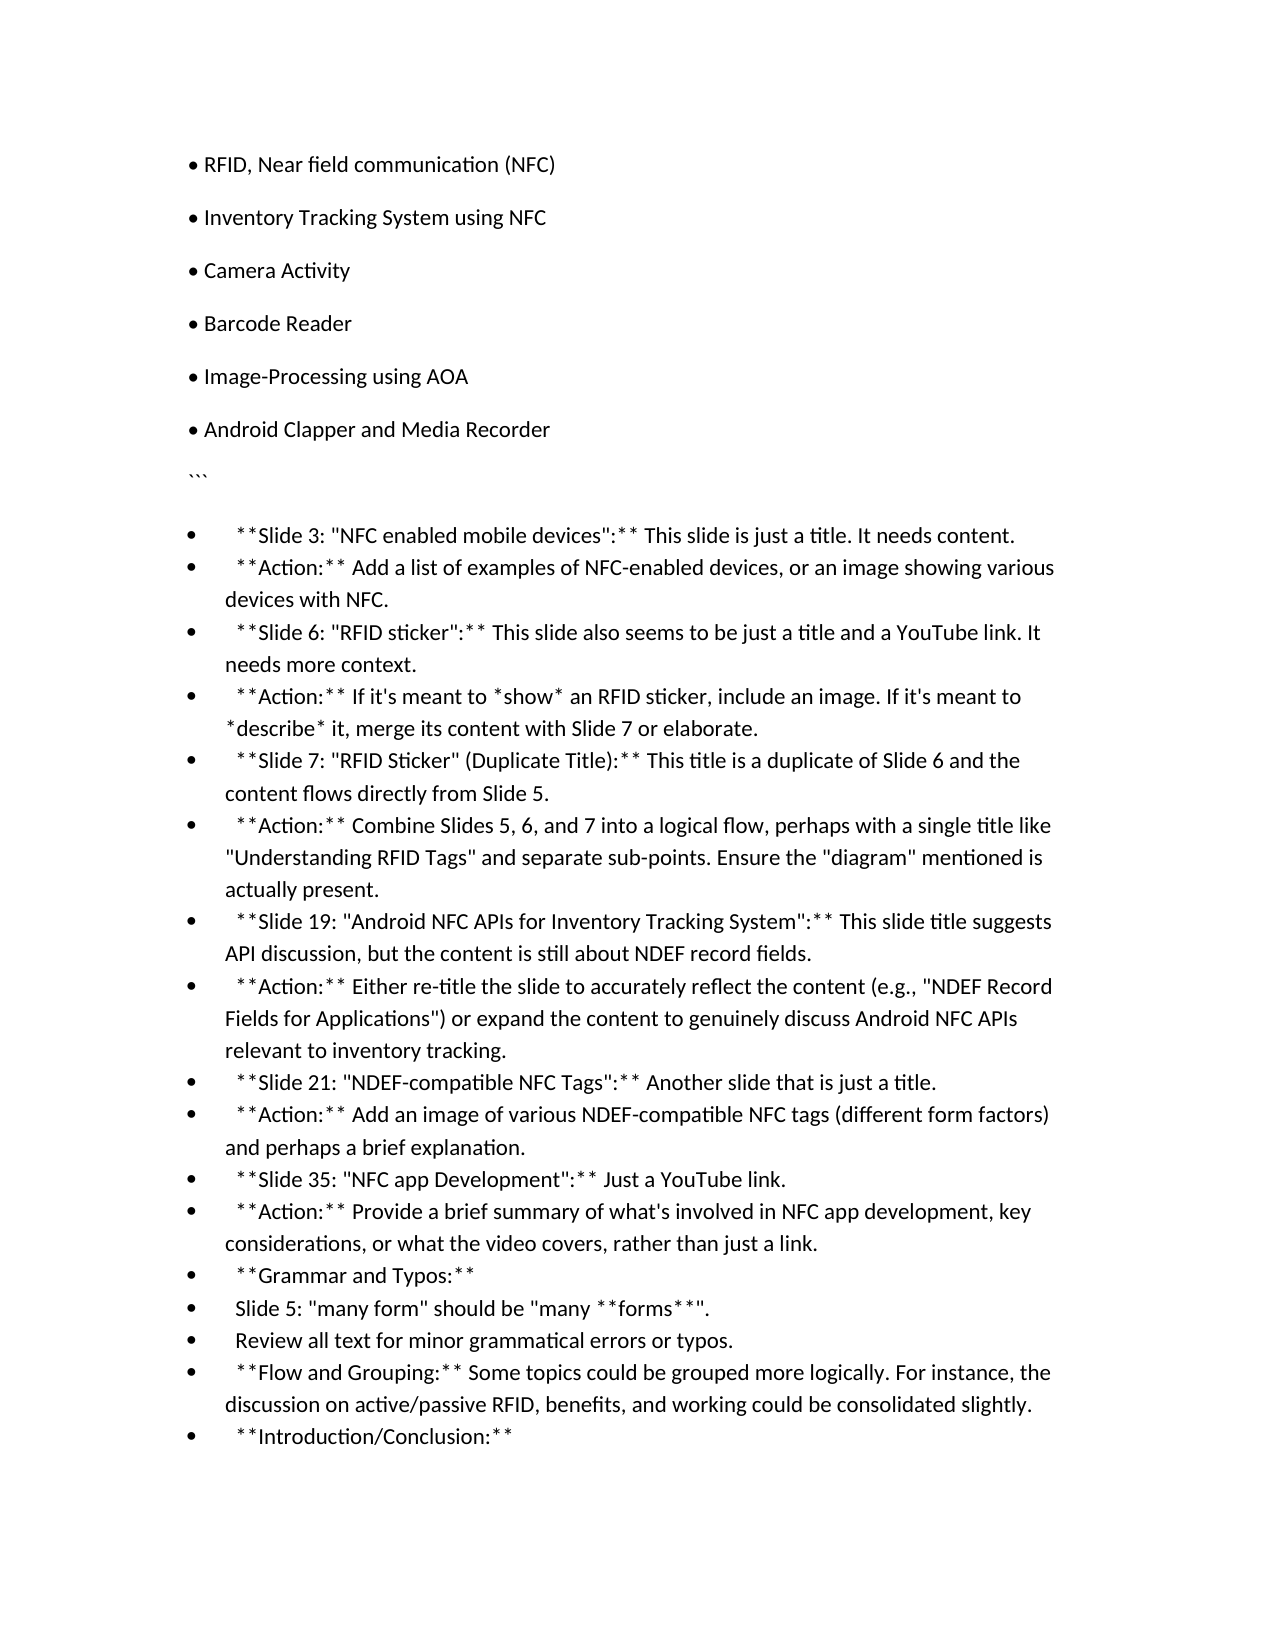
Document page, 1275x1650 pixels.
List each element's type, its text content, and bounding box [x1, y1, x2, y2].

list **Introduction/Conclusion:** [187, 1422, 1087, 1450]
list **Slide 19: "Android NFC APIs for Inventory Tracking System":** This slide title suggests API discussion, but the content is still about NDEF record fields. [187, 907, 1087, 968]
text • Camera Activity [187, 256, 1087, 284]
list **Flow and Grouping:** Some topics could be grouped more logically. For instance, the discussion on active/passive RFID, benefits, and working could be consolidated slightly. [187, 1358, 1087, 1418]
list **Action:** Combine Slides 5, 6, and 7 into a logical flow, perhaps with a single title like "Understanding RFID Tags" and separate sub-points. Ensure the "diagram" mentioned is actually present. [187, 811, 1087, 903]
text • Image-Processing using AOA [187, 362, 1087, 390]
text • Inventory Tracking System using NFC [187, 203, 1087, 231]
list **Slide 7: "RFID Sticker" (Duplicate Title):** This title is a duplicate of Slide 6 and the content flows directly from Slide 5. [187, 746, 1087, 807]
list **Slide 35: "NFC app Development":** Just a YouTube link. [187, 1165, 1087, 1193]
list **Action:** If it's meant to *show* an RFID sticker, include an image. If it's meant to *describe* it, merge its content with Slide 7 or elaborate. [187, 682, 1087, 742]
list **Grammar and Typos:** [187, 1261, 1087, 1289]
list **Action:** Provide a brief summary of what's involved in NFC app development, key considerations, or what the video covers, rather than just a link. [187, 1197, 1087, 1257]
list **Action:** Add an image of various NDEF-compatible NFC tags (different form factors) and perhaps a brief explanation. [187, 1101, 1087, 1161]
text • Barcode Reader [187, 309, 1087, 337]
list **Slide 6: "RFID sticker":** This slide also seems to be just a title and a YouTube link. It needs more context. [187, 618, 1087, 678]
list **Action:** Add a list of examples of NFC-enabled devices, or an image showing various devices with NFC. [187, 553, 1087, 613]
list Slide 5: "many form" should be "many **forms**". [187, 1294, 1087, 1322]
list **Slide 21: "NDEF-compatible NFC Tags":** Another slide that is just a title. [187, 1068, 1087, 1096]
list **Slide 3: "NFC enabled mobile devices":** This slide is just a title. It needs content. [187, 521, 1087, 549]
text ``` [187, 468, 1087, 496]
text • RFID, Near field communication (NFC) [187, 150, 1087, 178]
list **Action:** Either re-title the slide to accurately reflect the content (e.g., "NDEF Record Fields for Applications") or expand the content to genuinely discuss Android NFC APIs relevant to inventory tracking. [187, 972, 1087, 1064]
text • Android Clapper and Media Recorder [187, 415, 1087, 443]
list Review all text for minor grammatical errors or typos. [187, 1326, 1087, 1354]
